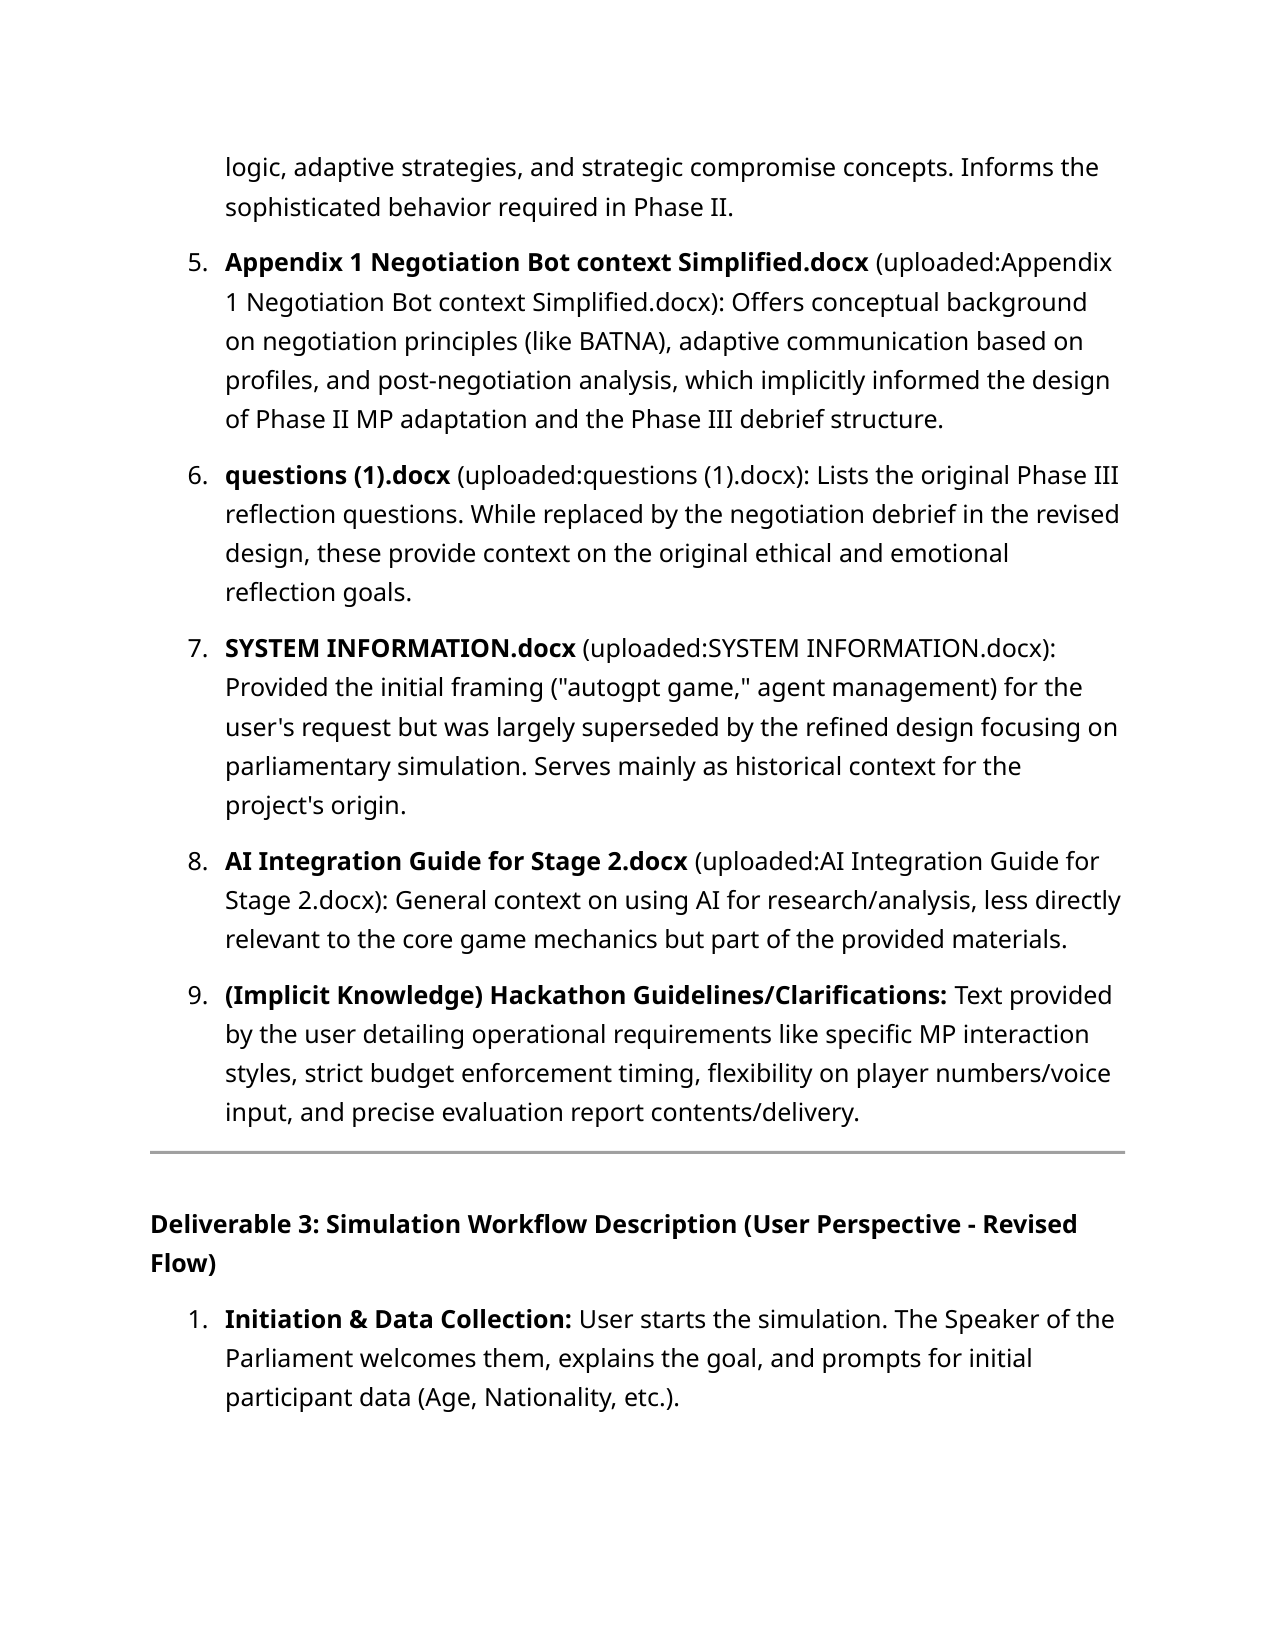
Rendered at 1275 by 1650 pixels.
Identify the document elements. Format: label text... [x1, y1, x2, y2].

text Deliverable 3: Simulation Workflow Description (User Perspective - Revised Flow) [150, 1207, 1125, 1280]
list Initiation & Data Collection: User starts the simulation. The Speaker of the Parliament welcomes them, explains the goal, and prompts for initial participant data (Age, Nationality, etc.). [187, 1302, 1125, 1414]
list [187, 150, 1125, 223]
list questions (1).docx (uploaded:questions (1).docx): Lists the original Phase III reflection questions. While replaced by the negotiation debrief in the revised design, these provide context on the original ethical and emotional reflection goals. [187, 457, 1125, 609]
list Appendix 1 Negotiation Bot context Simplified.docx (uploaded:Appendix 1 Negotiation Bot context Simplified.docx): Offers conceptual background on negotiation principles (like BATNA), adaptive communication based on profiles, and post-negotiation analysis, which implicitly informed the design of Phase II MP adaptation and the Phase III debrief structure. [187, 245, 1125, 436]
list AI Integration Guide for Stage 2.docx (uploaded:AI Integration Guide for Stage 2.docx): General context on using AI for research/analysis, less directly relevant to the core game mechanics but part of the provided materials. [187, 843, 1125, 956]
list SYSTEM INFORMATION.docx (uploaded:SYSTEM INFORMATION.docx): Provided the initial framing ("autogpt game," agent management) for the user's request but was largely superseded by the refined design focusing on parliamentary simulation. Serves mainly as historical context for the project's origin. [187, 631, 1125, 822]
list (Implicit Knowledge) Hackathon Guidelines/Clarifications: Text provided by the user detailing operational requirements like specific MP interaction styles, strict budget enforcement timing, flexibility on player numbers/voice input, and precise evaluation report contents/delivery. [187, 977, 1125, 1129]
